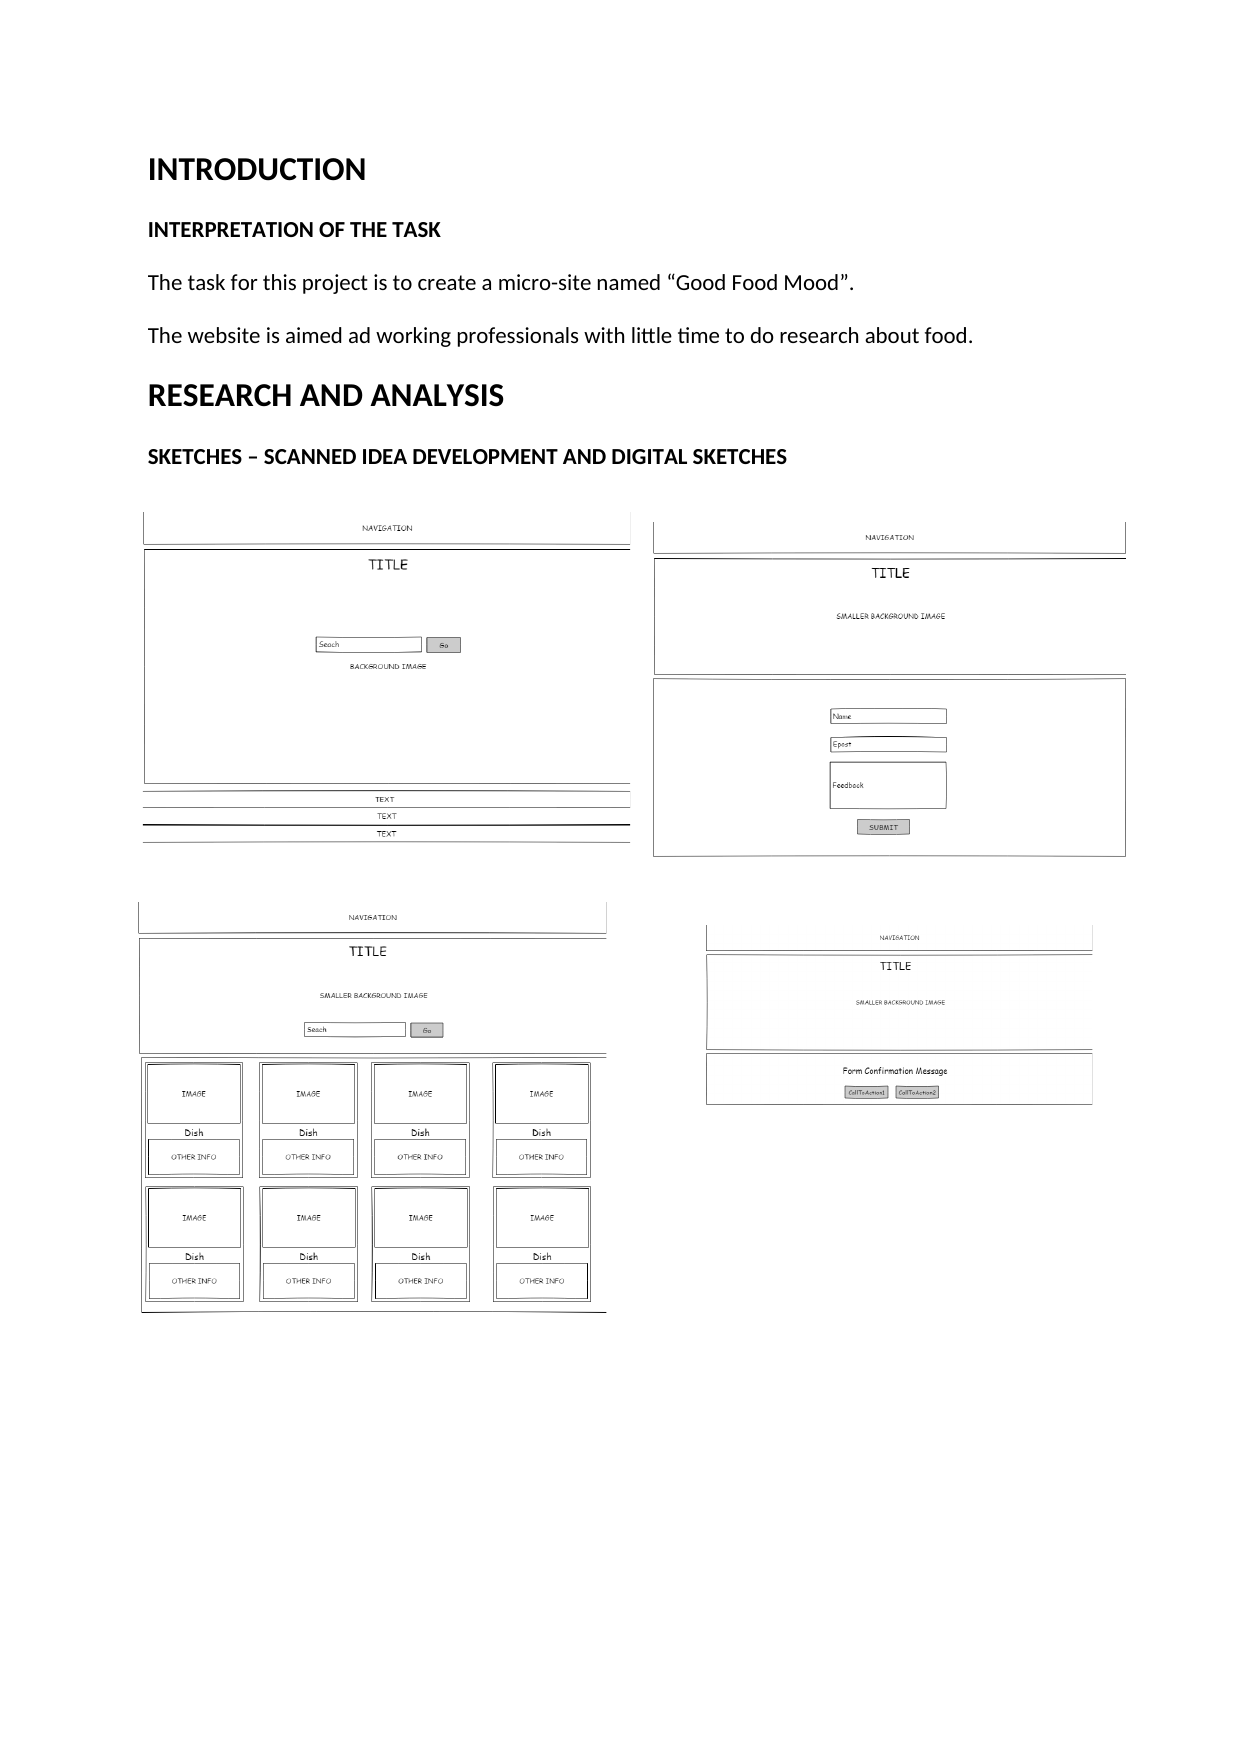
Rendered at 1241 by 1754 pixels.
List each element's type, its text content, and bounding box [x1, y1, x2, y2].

text SKETCHES – SCANNED IDEA DEVELOPMENT AND DIGITAL SKETCHES [148, 442, 1093, 470]
text The website is aimed ad working professionals with little time to do research about food. [148, 321, 1093, 349]
text INTRODUCTION [148, 148, 1093, 188]
text RESEARCH AND ANALYSIS [148, 374, 1093, 415]
text INTERPRETATION OF THE TASK [148, 215, 1093, 243]
picture [137, 512, 631, 1606]
picture [652, 522, 1126, 1507]
text The task for this project is to create a micro-site named “Good Food Mood”. [148, 268, 1093, 296]
